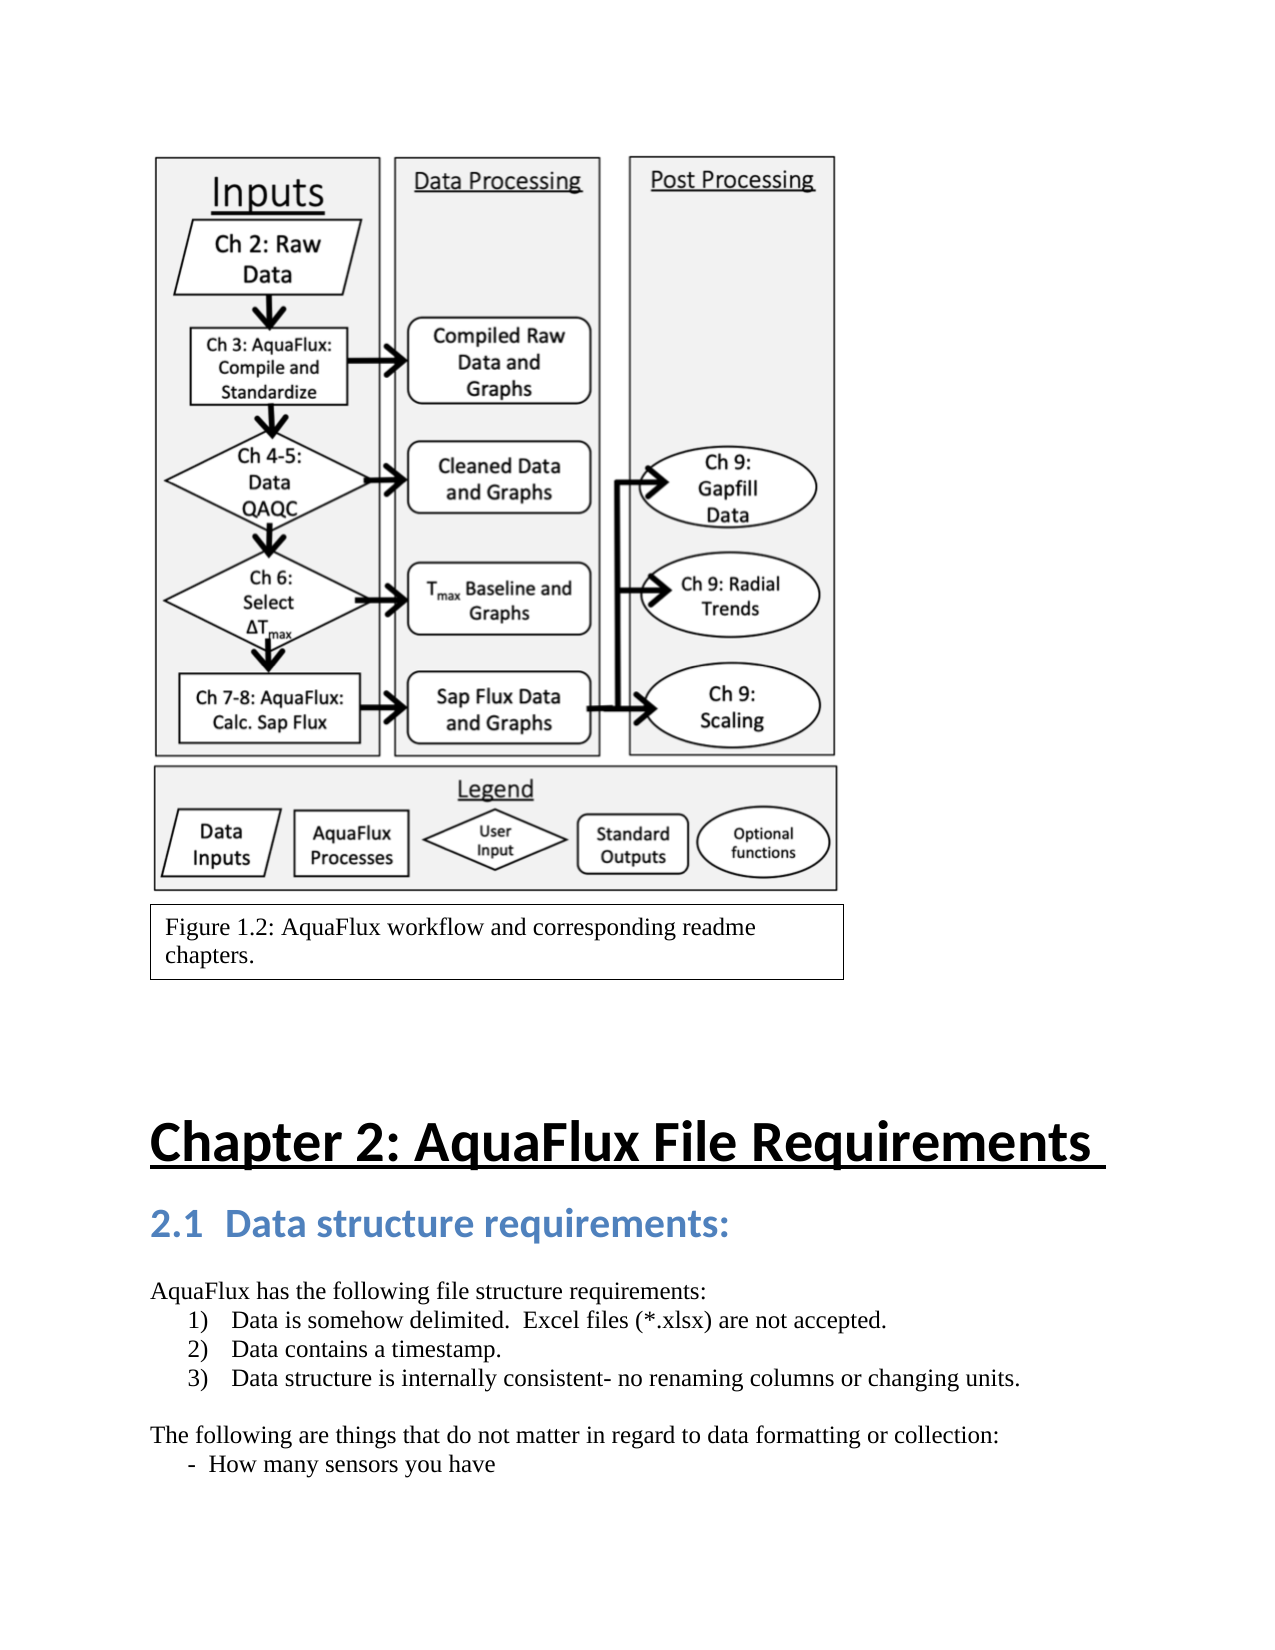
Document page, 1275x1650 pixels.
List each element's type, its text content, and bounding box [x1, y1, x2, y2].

text The following are things that do not matter in regard to data formatting or collection: [150, 1420, 1125, 1449]
list Data contains a timestamp. [187, 1334, 1125, 1363]
list Data is somehow delimited. Excel files (*.xlsx) are not accepted. [187, 1305, 1125, 1334]
list Data structure is internally consistent- no renaming columns or changing units. [187, 1363, 1125, 1391]
list How many sensors you have [187, 1449, 1125, 1478]
text AquaFlux has the following file structure requirements: [150, 1276, 1125, 1305]
subtitle Chapter 2: AquaFlux File Requirements [150, 1105, 1125, 1176]
picture [150, 150, 844, 904]
subtitle Data structure requirements: [150, 1197, 1125, 1248]
